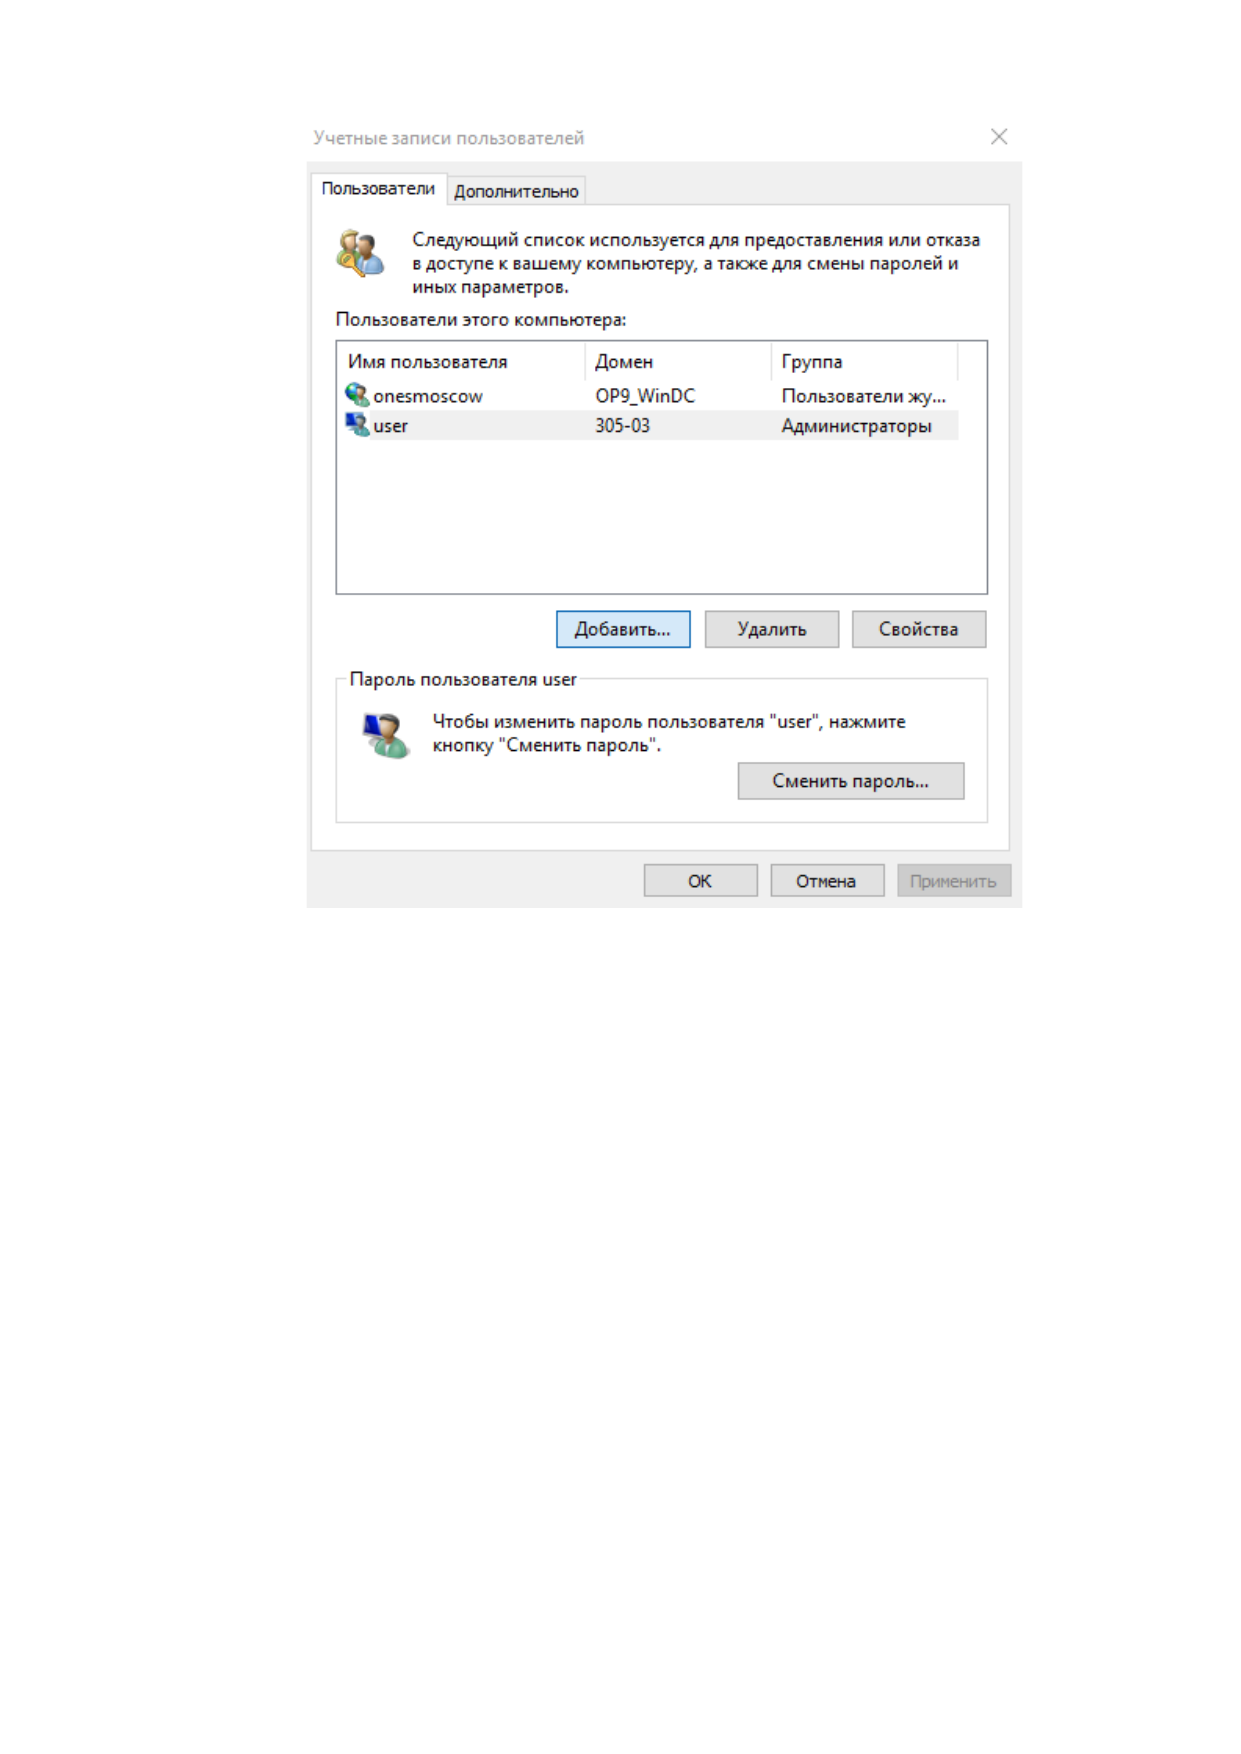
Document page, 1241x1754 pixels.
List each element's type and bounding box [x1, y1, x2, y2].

picture [306, 118, 1023, 908]
